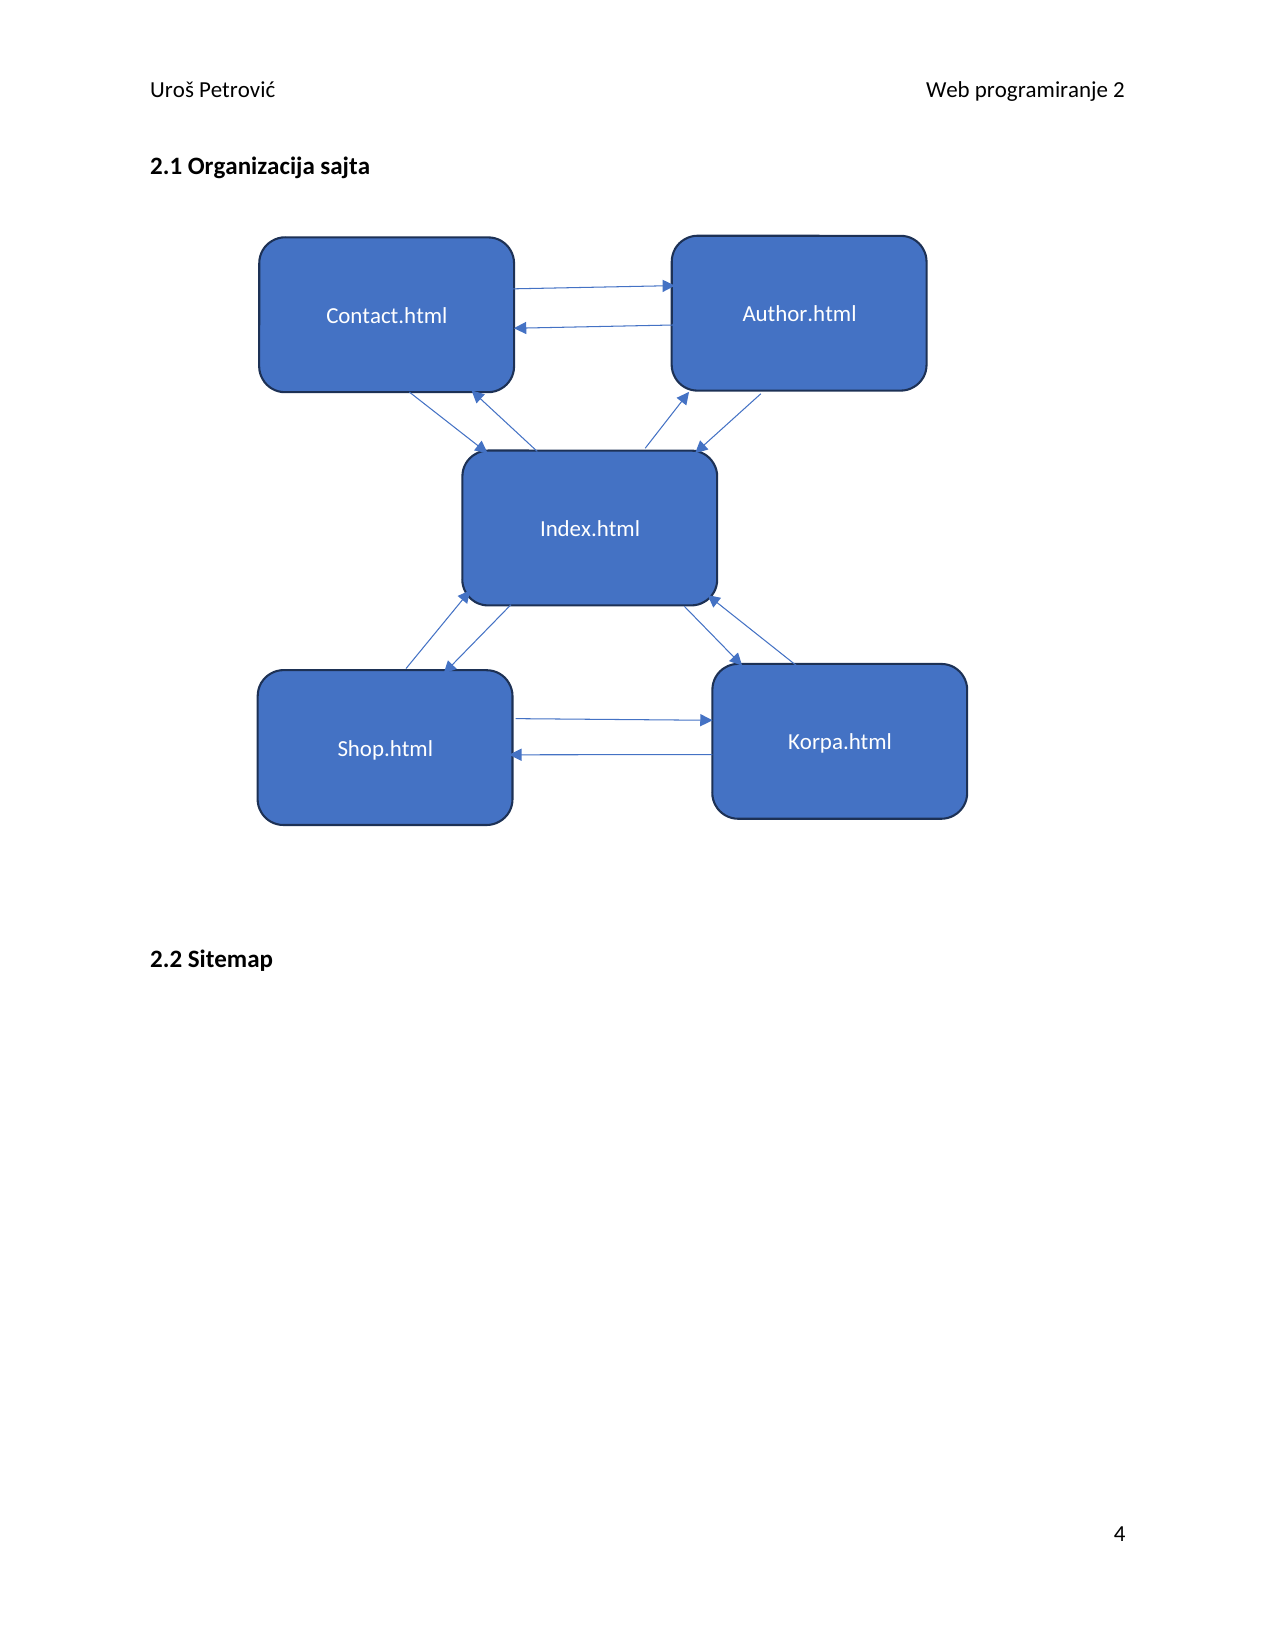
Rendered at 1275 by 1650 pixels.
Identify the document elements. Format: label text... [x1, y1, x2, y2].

text 2.1 Organizacija sajta [150, 150, 1125, 181]
text 2.2 Sitemap [150, 943, 1125, 974]
